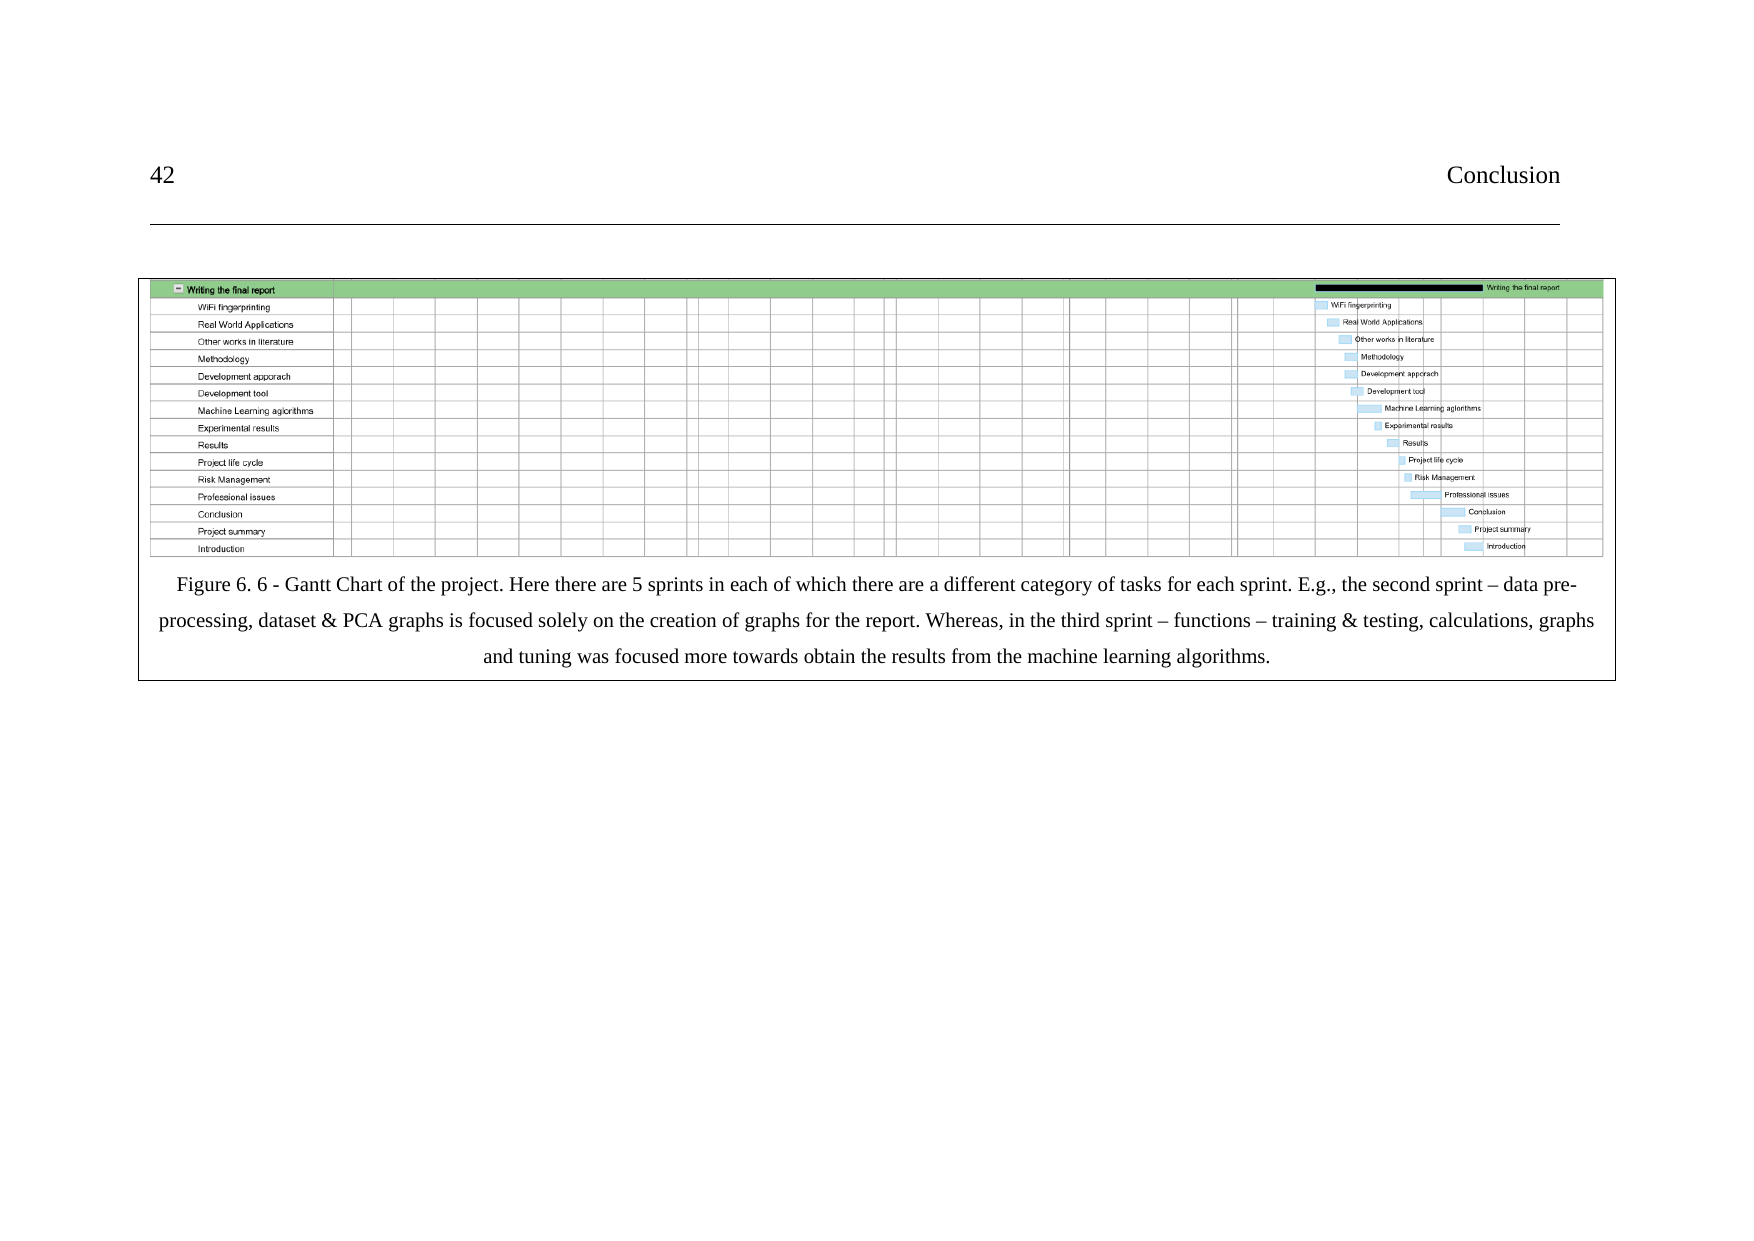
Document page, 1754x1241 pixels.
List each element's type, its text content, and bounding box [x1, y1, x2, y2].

picture [150, 279, 1604, 558]
table_header Figure 6. 6 - Gantt Chart of the project. Here there are 5 sprints in each of which there are a different category of tasks for each sprint. E.g., the second sprint – data pre-processing, dataset & PCA graphs is focused solely on the creation of graphs for the report. Whereas, in the third sprint – functions – training & testing, calculations, graphs and tuning was focused more towards obtain the results from the machine learning algorithms. [139, 279, 1615, 680]
